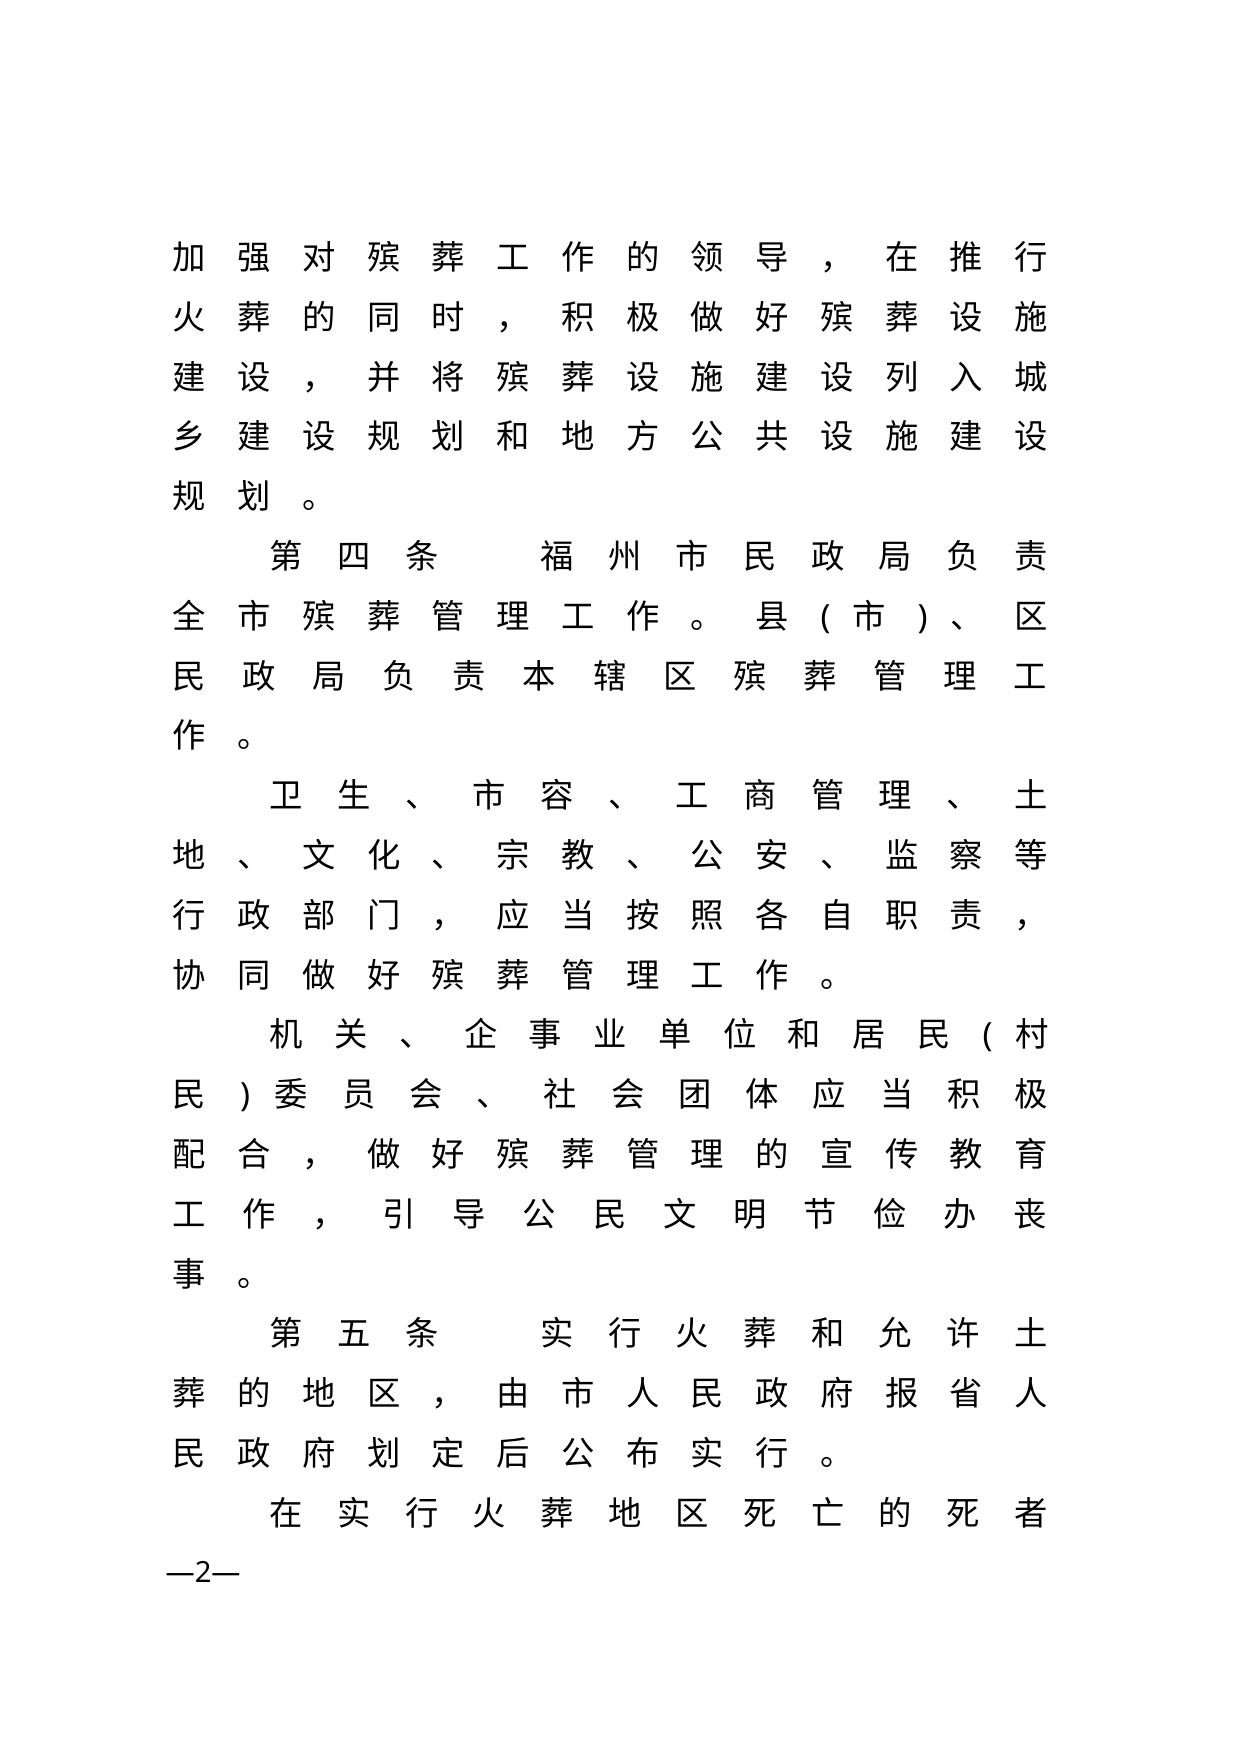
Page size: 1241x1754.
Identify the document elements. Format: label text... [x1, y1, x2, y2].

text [172, 1481, 1079, 1541]
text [172, 225, 1079, 524]
text 第五条 实行火葬和允许土葬的地区，由市人民政府报省人民政府划定后公布实行。 [172, 1301, 1079, 1481]
text 卫生、市容、工商管理、土地、文化、宗教、公安、监察等行政部门，应当按照各自职责，协同做好殡葬管理工作。 [172, 763, 1079, 1002]
text 第四条 福州市民政局负责全市殡葬管理工作。县(市)、区民政局负责本辖区殡葬管理工作。 [172, 524, 1079, 763]
text 机关、企事业单位和居民(村民)委员会、社会团体应当积极配合，做好殡葬管理的宣传教育工作，引导公民文明节俭办丧事。 [172, 1002, 1079, 1301]
